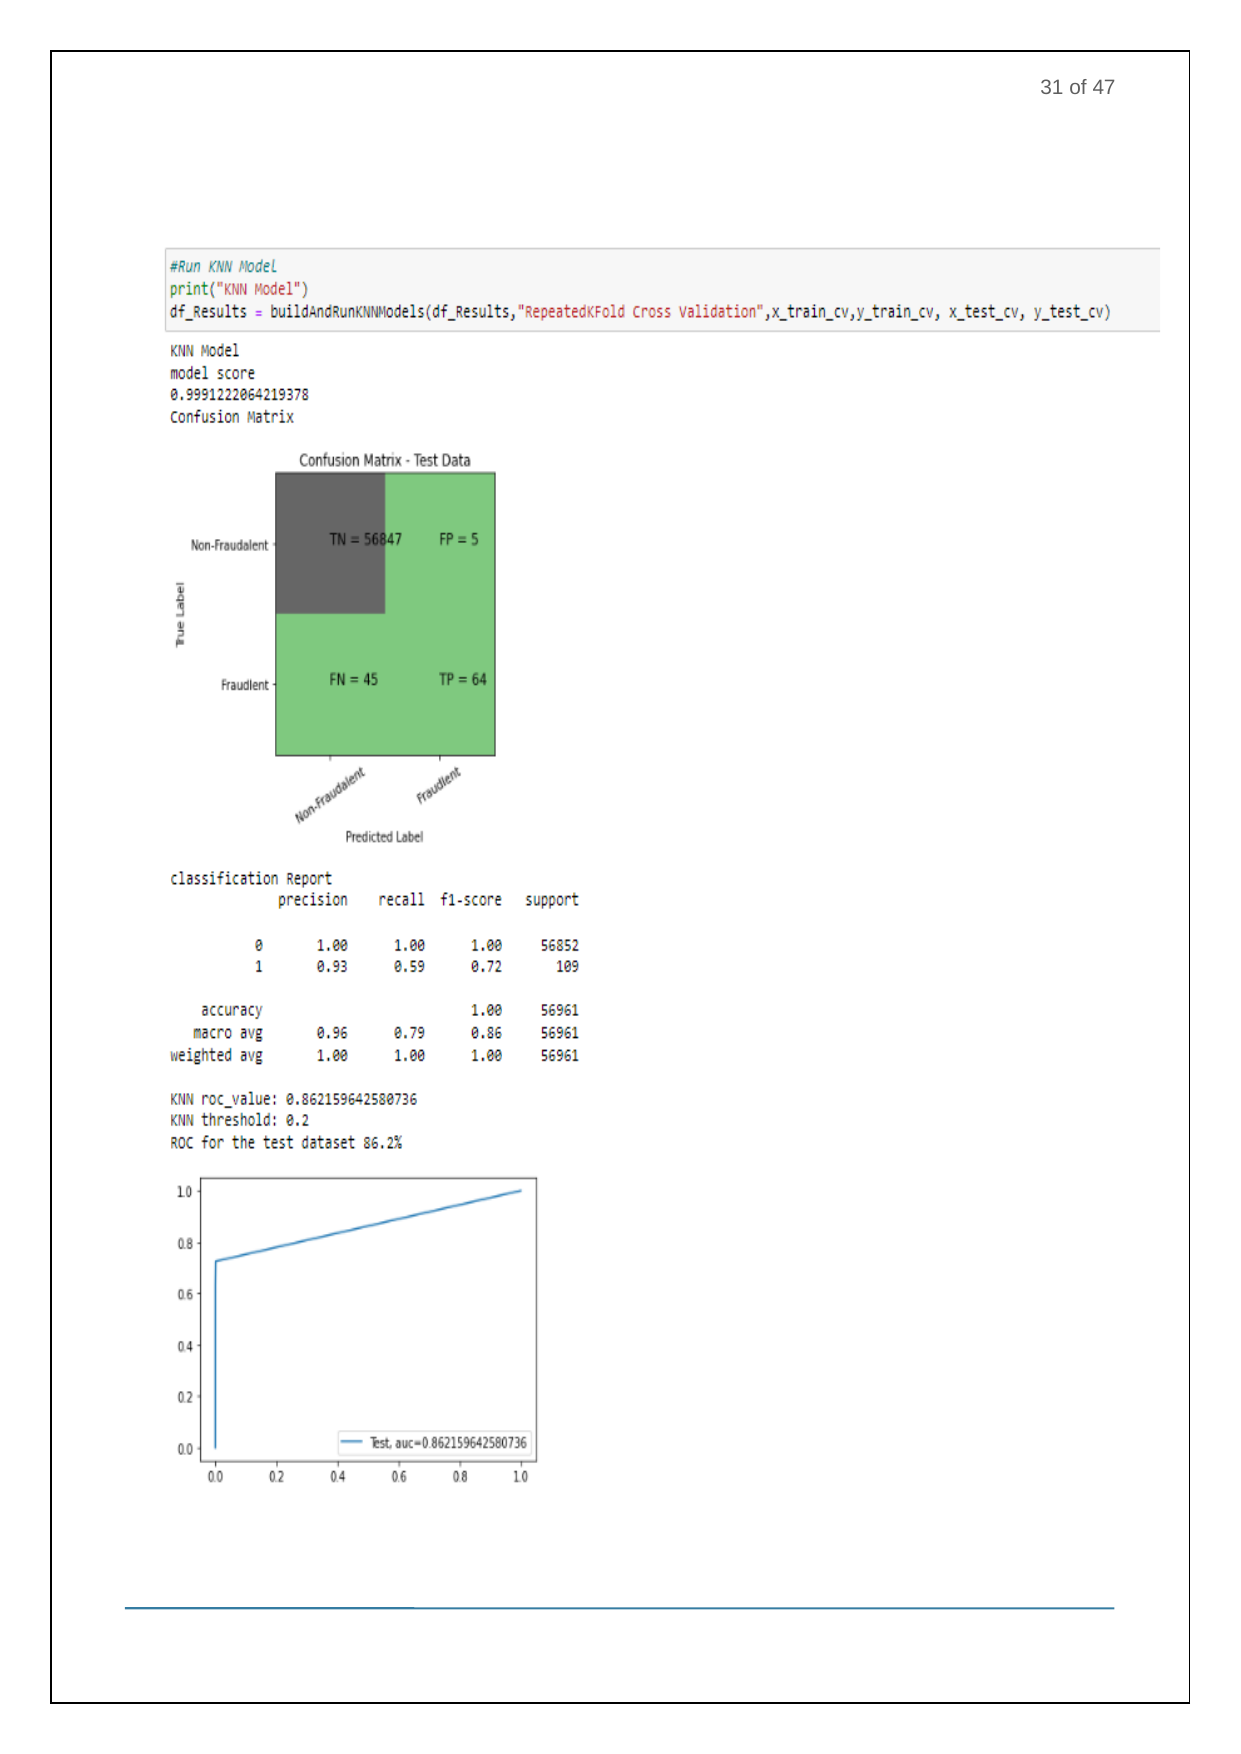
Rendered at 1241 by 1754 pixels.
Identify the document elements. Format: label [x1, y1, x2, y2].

picture [160, 240, 1160, 1510]
